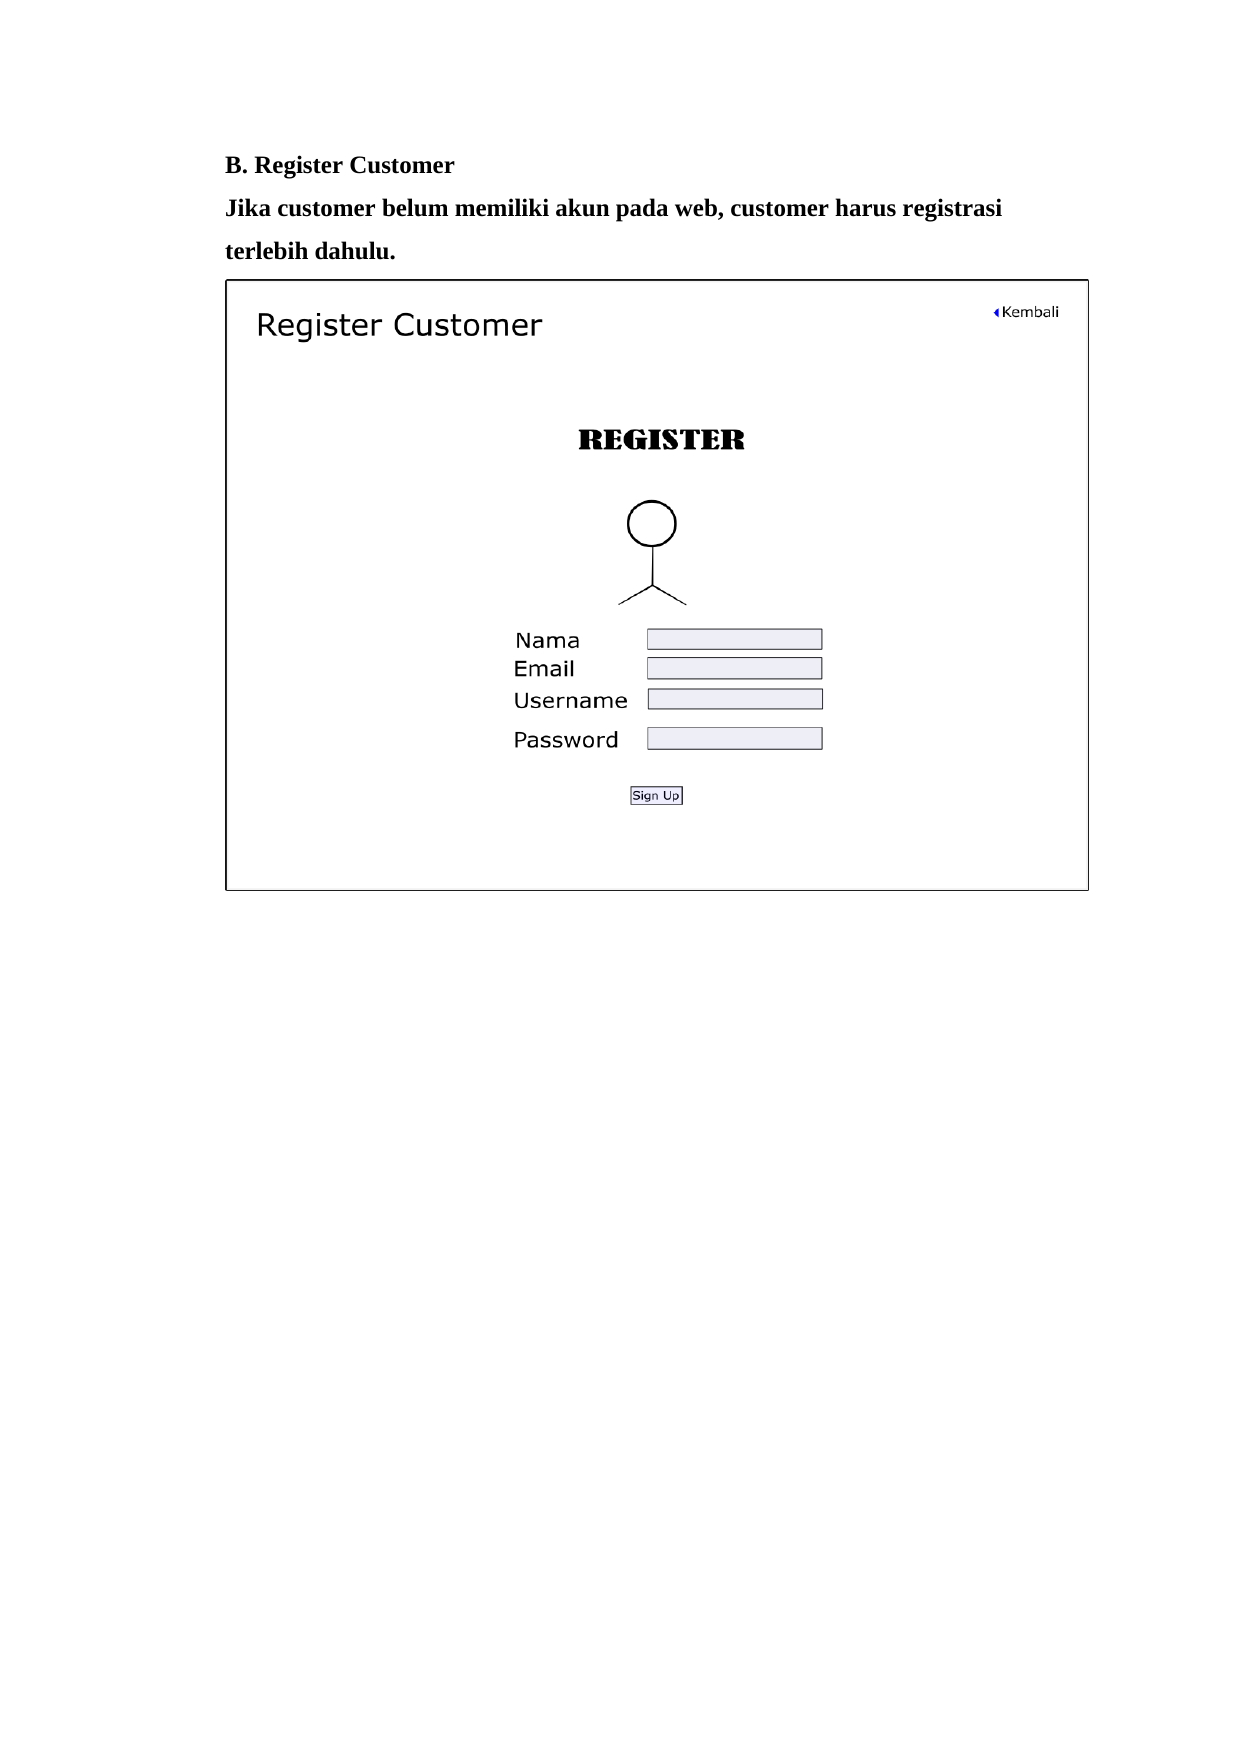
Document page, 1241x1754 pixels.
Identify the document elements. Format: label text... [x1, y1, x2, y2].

picture [225, 279, 1089, 891]
list Jika customer belum memiliki akun pada web, customer harus registrasi terlebih dahulu. [225, 193, 1090, 265]
list B. Register Customer [150, 150, 1090, 179]
